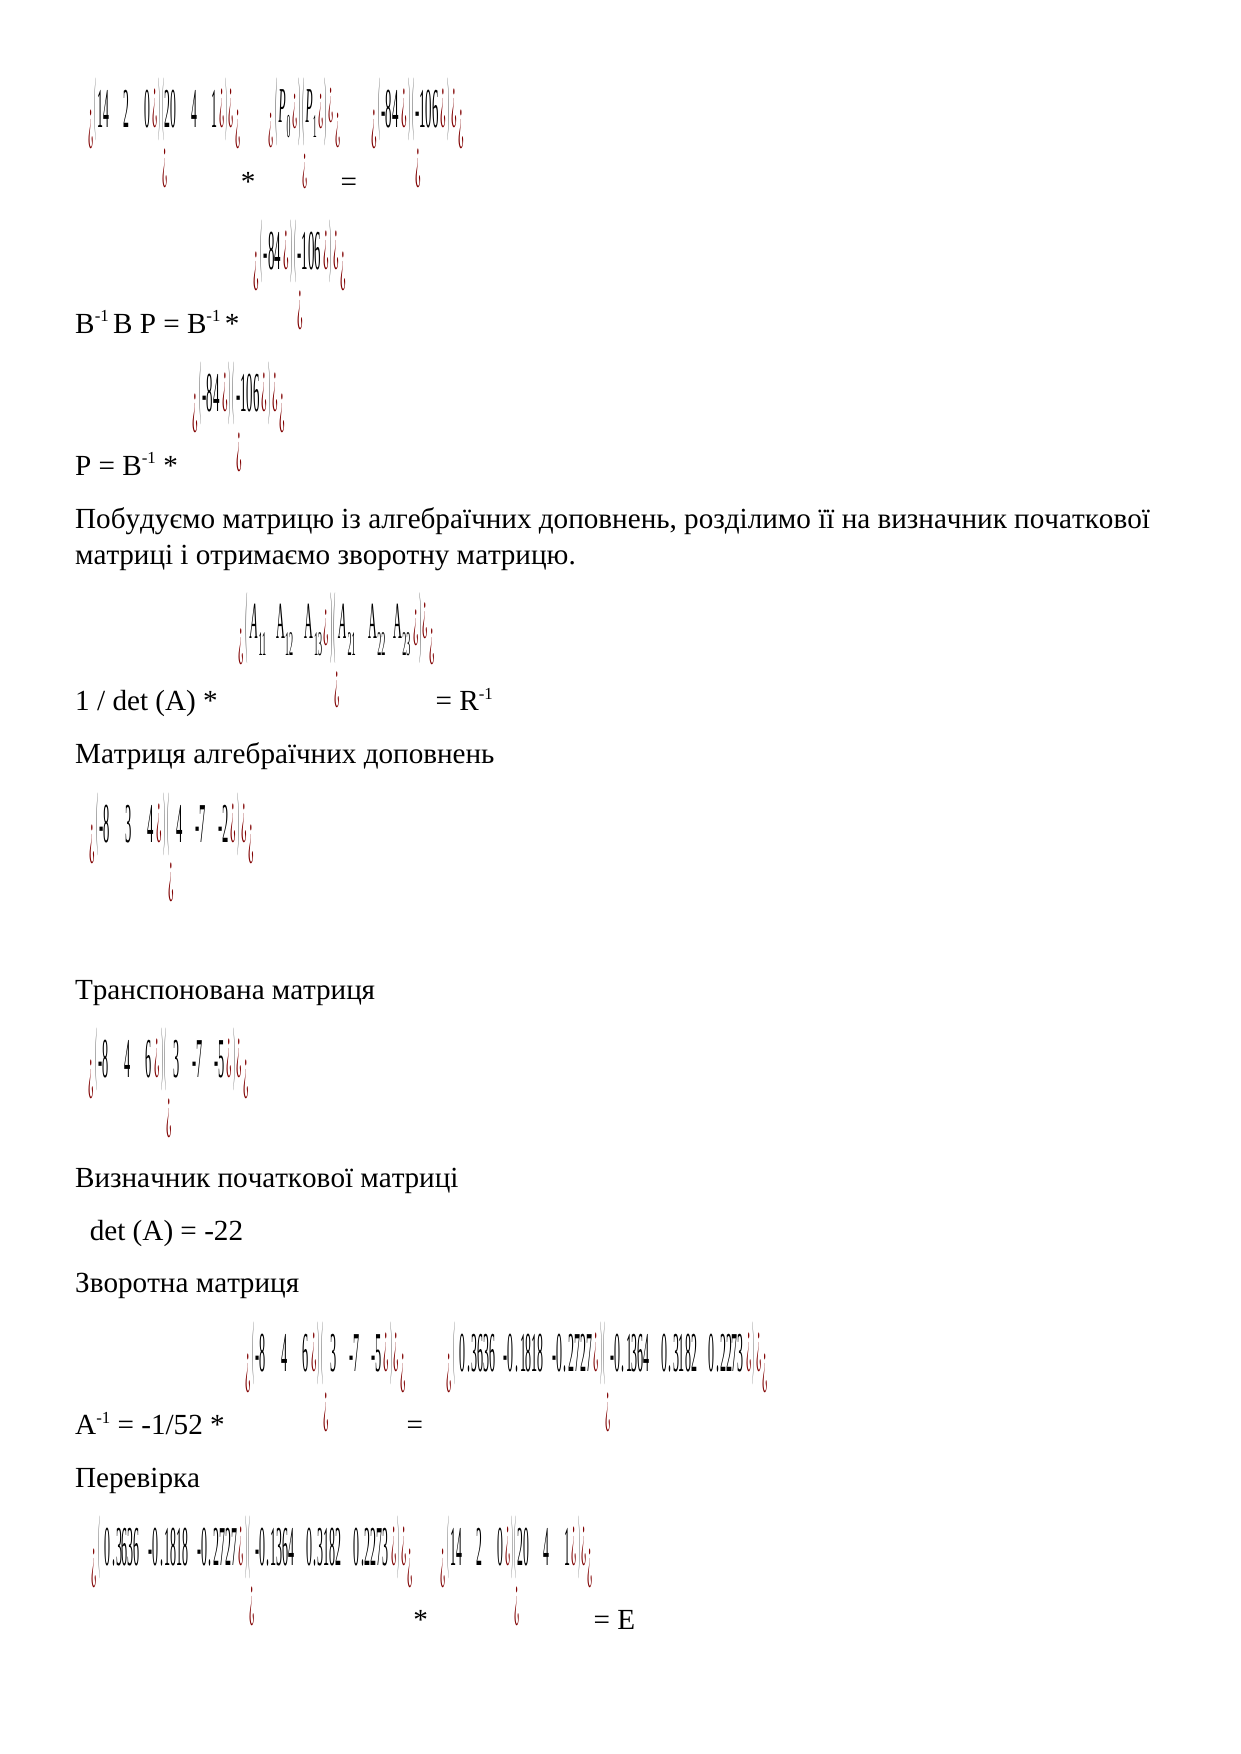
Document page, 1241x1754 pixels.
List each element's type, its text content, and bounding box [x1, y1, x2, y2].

text Матриця алгебраїчних доповнень [75, 736, 1165, 770]
text Зворотна матриця [75, 1266, 1165, 1299]
text A-1 = -1/52 * = [75, 1318, 1165, 1441]
text *= E [75, 1513, 1165, 1636]
text det (A) = -22 [75, 1213, 1165, 1246]
text P = B-1 * [75, 359, 1165, 482]
text Визначник початкової матриці [75, 1160, 1165, 1193]
text 1 / det (A) * = R-1 [75, 590, 1165, 717]
text Транспонована матриця [75, 972, 1165, 1005]
text Побудуємо матрицю із алгебраїчних доповнень, розділимо її на визначник початкової матриці і отримаємо зворотну матрицю. [75, 501, 1165, 571]
text Перевірка [75, 1460, 1165, 1494]
text B-1 B P = B-1 * [75, 217, 1165, 340]
text *= [75, 75, 1165, 198]
